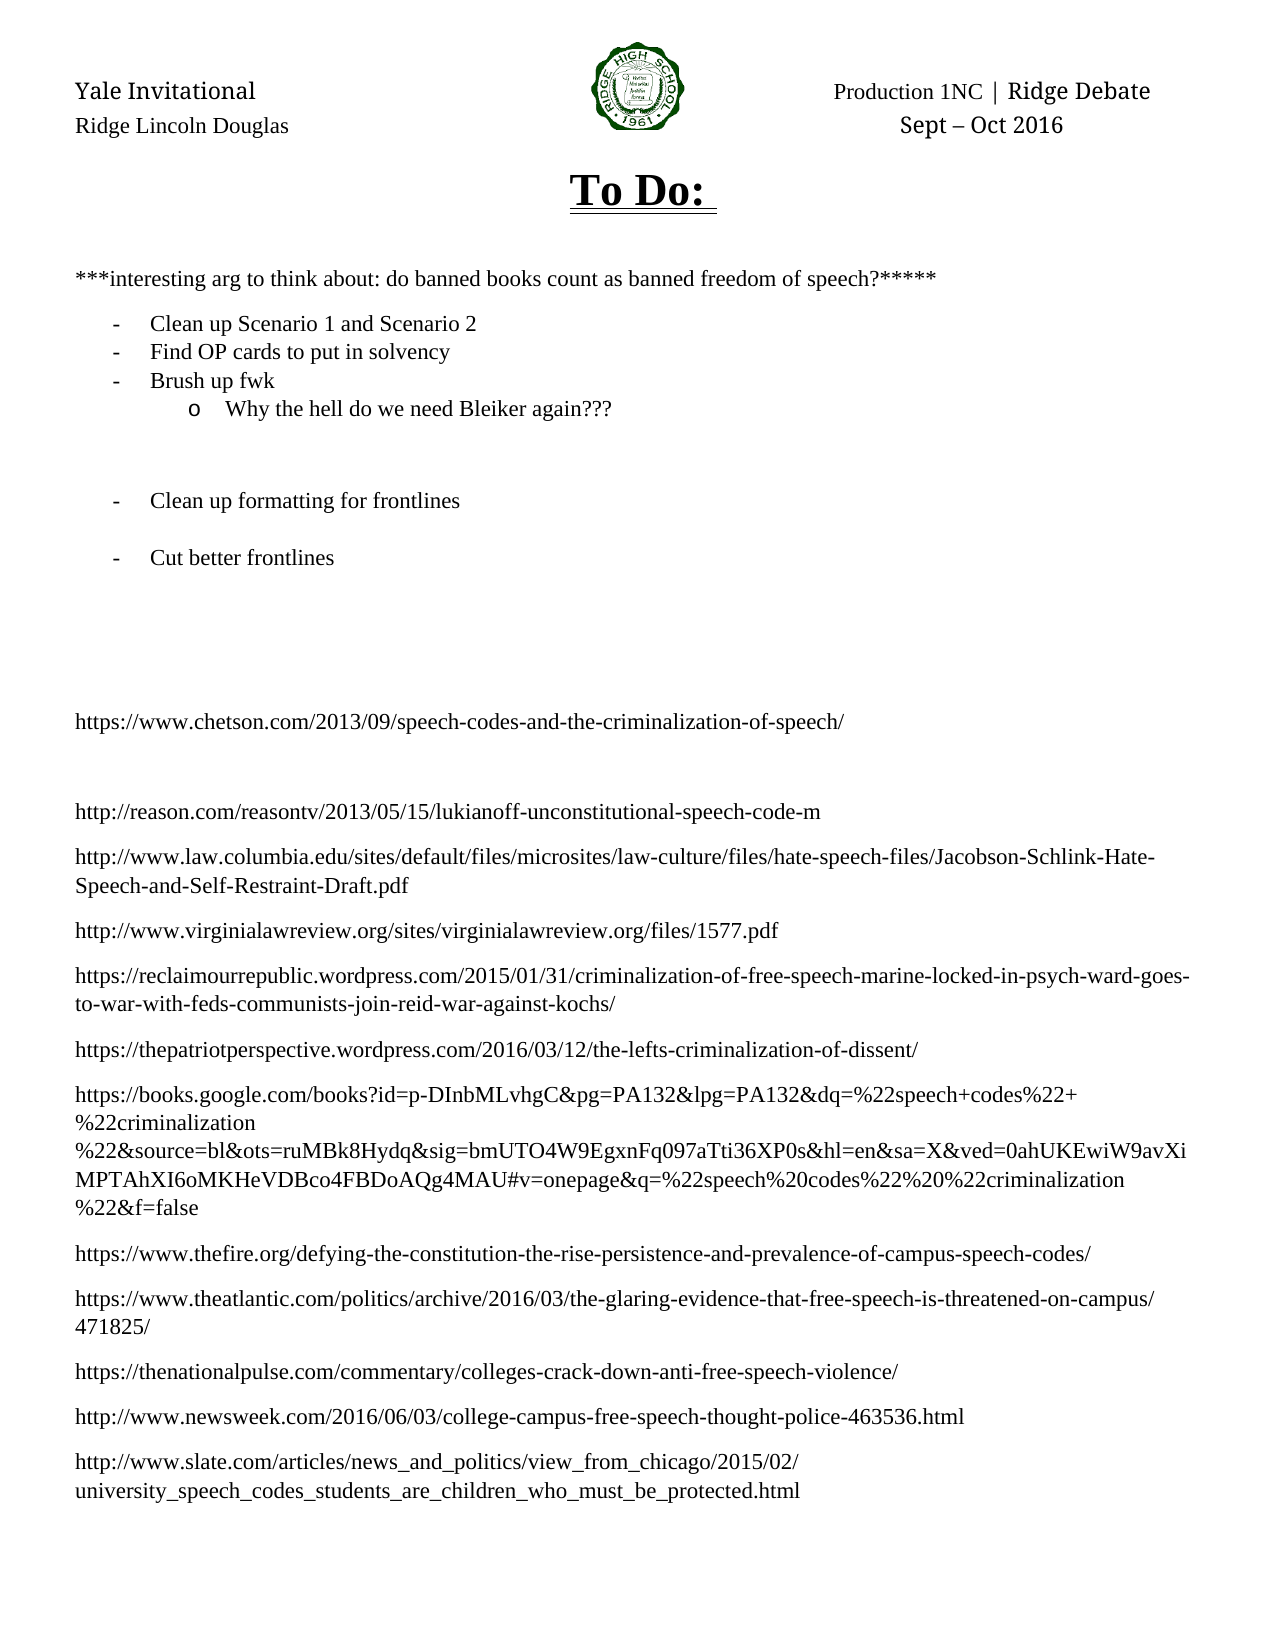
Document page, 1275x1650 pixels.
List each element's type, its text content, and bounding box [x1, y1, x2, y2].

picture [577, 42, 697, 130]
text https://reclaimourrepublic.wordpress.com/2015/01/31/criminalization-of-free-speech-marine-locked-in-psych-ward-goes-to-war-with-feds-communists-join-reid-war-against-kochs/ [75, 962, 1200, 1017]
list Find OP cards to put in solvency [112, 338, 1200, 365]
text http://www.virginialawreview.org/sites/virginialawreview.org/files/1577.pdf [75, 917, 1200, 943]
text ***interesting arg to think about: do banned books count as banned freedom of speech?***** [75, 265, 1200, 291]
list Cut better frontlines [112, 544, 1200, 571]
text http://reason.com/reasontv/2013/05/15/lukianoff-unconstitutional-speech-code-m [75, 798, 1200, 825]
text http://www.slate.com/articles/news_and_politics/view_from_chicago/2015/02/university_speech_codes_students_are_children_who_must_be_protected.html [75, 1448, 1200, 1503]
text https://books.google.com/books?id=p-DInbMLvhgC&pg=PA132&lpg=PA132&dq=%22speech+codes%22+%22criminalization%22&source=bl&ots=ruMBk8Hydq&sig=bmUTO4W9EgxnFq097aTti36XP0s&hl=en&sa=X&ved=0ahUKEwiW9avXiMPTAhXI6oMKHeVDBco4FBDoAQg4MAU#v=onepage&q=%22speech%20codes%22%20%22criminalization%22&f=false [75, 1081, 1200, 1221]
text https://www.thefire.org/defying-the-constitution-the-rise-persistence-and-prevalence-of-campus-speech-codes/ [75, 1239, 1200, 1266]
text http://www.law.columbia.edu/sites/default/files/microsites/law-culture/files/hate-speech-files/Jacobson-Schlink-Hate-Speech-and-Self-Restraint-Draft.pdf [75, 843, 1200, 898]
text https://thenationalpulse.com/commentary/colleges-crack-down-anti-free-speech-violence/ [75, 1358, 1200, 1384]
list Clean up formatting for frontlines [112, 487, 1200, 514]
list Why the hell do we need Bleiker again??? [187, 395, 1200, 423]
subtitle To Do: [75, 163, 1200, 216]
text https://www.chetson.com/2013/09/speech-codes-and-the-criminalization-of-speech/ [75, 708, 1200, 734]
text https://thepatriotperspective.wordpress.com/2016/03/12/the-lefts-criminalization-of-dissent/ [75, 1036, 1200, 1062]
list Clean up Scenario 1 and Scenario 2 [112, 310, 1200, 336]
text http://www.newsweek.com/2016/06/03/college-campus-free-speech-thought-police-463536.html [75, 1403, 1200, 1430]
list Brush up fwk [112, 367, 1200, 393]
text https://www.theatlantic.com/politics/archive/2016/03/the-glaring-evidence-that-free-speech-is-threatened-on-campus/471825/ [75, 1285, 1200, 1339]
